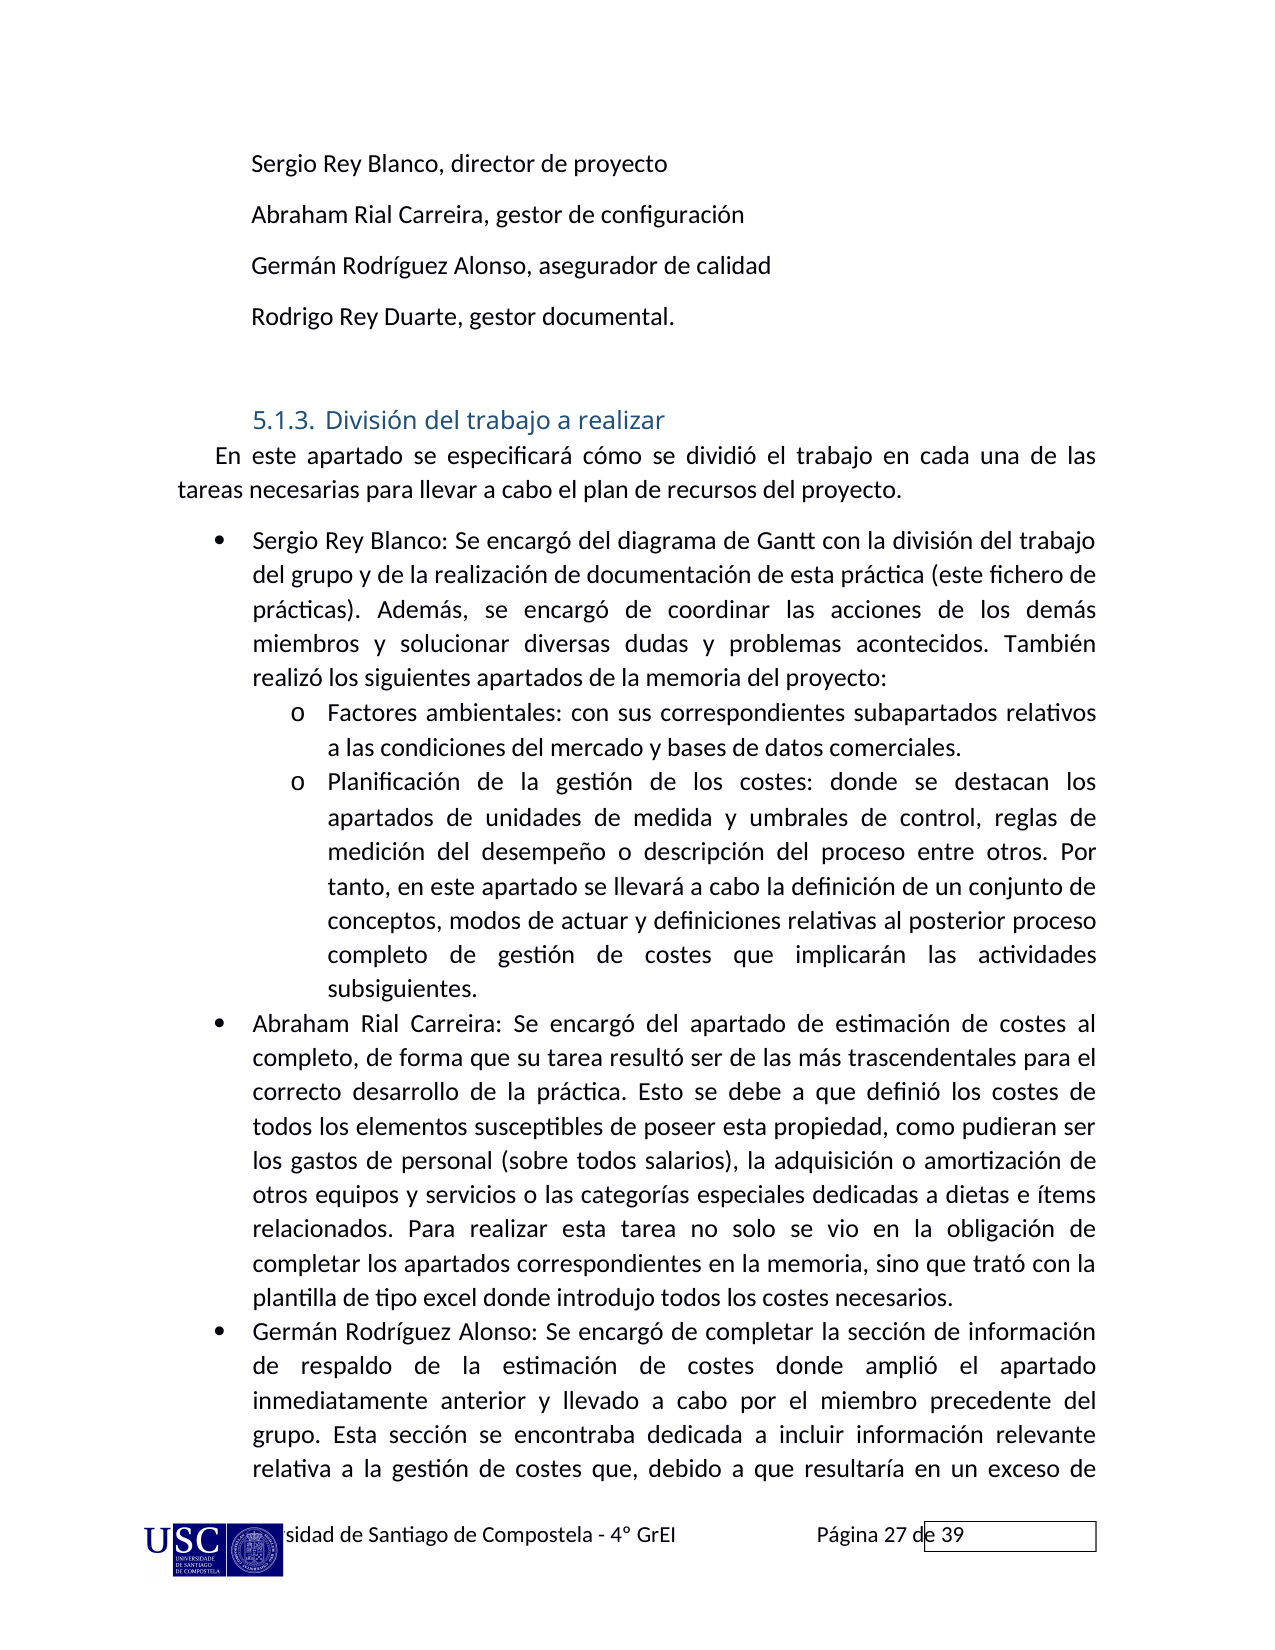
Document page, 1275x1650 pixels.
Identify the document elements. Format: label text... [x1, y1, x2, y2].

picture [924, 1521, 1098, 1553]
text Abraham Rial Carreira, gestor de configuración [177, 198, 1098, 230]
text Sergio Rey Blanco, director de proyecto [177, 148, 1098, 179]
subtitle División del trabajo a realizar [252, 402, 1098, 436]
text Germán Rodríguez Alonso, asegurador de calidad [177, 249, 1098, 281]
text En este apartado se especificará cómo se dividió el trabajo en cada una de las tareas necesarias para llevar a cabo el plan de recursos del proyecto. [177, 439, 1098, 505]
list Sergio Rey Blanco: Se encargó del diagrama de Gantt con la división del trabajo del grupo y de la realización de documentación de esta práctica (este fichero de prácticas). Además, se encargó de coordinar las acciones de los demás miembros y solucionar diversas dudas y problemas acontecidos. También realizó los siguientes apartados de la memoria del proyecto: [215, 524, 1098, 693]
list Planificación de la gestión de los costes: donde se destacan los apartados de unidades de medida y umbrales de control, reglas de medición del desempeño o descripción del proceso entre otros. Por tanto, en este apartado se llevará a cabo la definición de un conjunto de conceptos, modos de actuar y definiciones relativas al posterior proceso completo de gestión de costes que implicarán las actividades subsiguientes. [290, 766, 1098, 1004]
list Factores ambientales: con sus correspondientes subapartados relativos a las condiciones del mercado y bases de datos comerciales. [290, 696, 1098, 763]
picture [142, 1522, 285, 1578]
list Abraham Rial Carreira: Se encargó del apartado de estimación de costes al completo, de forma que su tarea resultó ser de las más trascendentales para el correcto desarrollo de la práctica. Esto se debe a que definió los costes de todos los elementos susceptibles de poseer esta propiedad, como pudieran ser los gastos de personal (sobre todos salarios), la adquisición o amortización de otros equipos y servicios o las categorías especiales dedicadas a dietas e ítems relacionados. Para realizar esta tarea no solo se vio en la obligación de completar los apartados correspondientes en la memoria, sino que trató con la plantilla de tipo excel donde introdujo todos los costes necesarios. [215, 1007, 1098, 1313]
text Rodrigo Rey Duarte, gestor documental. [177, 300, 1098, 332]
